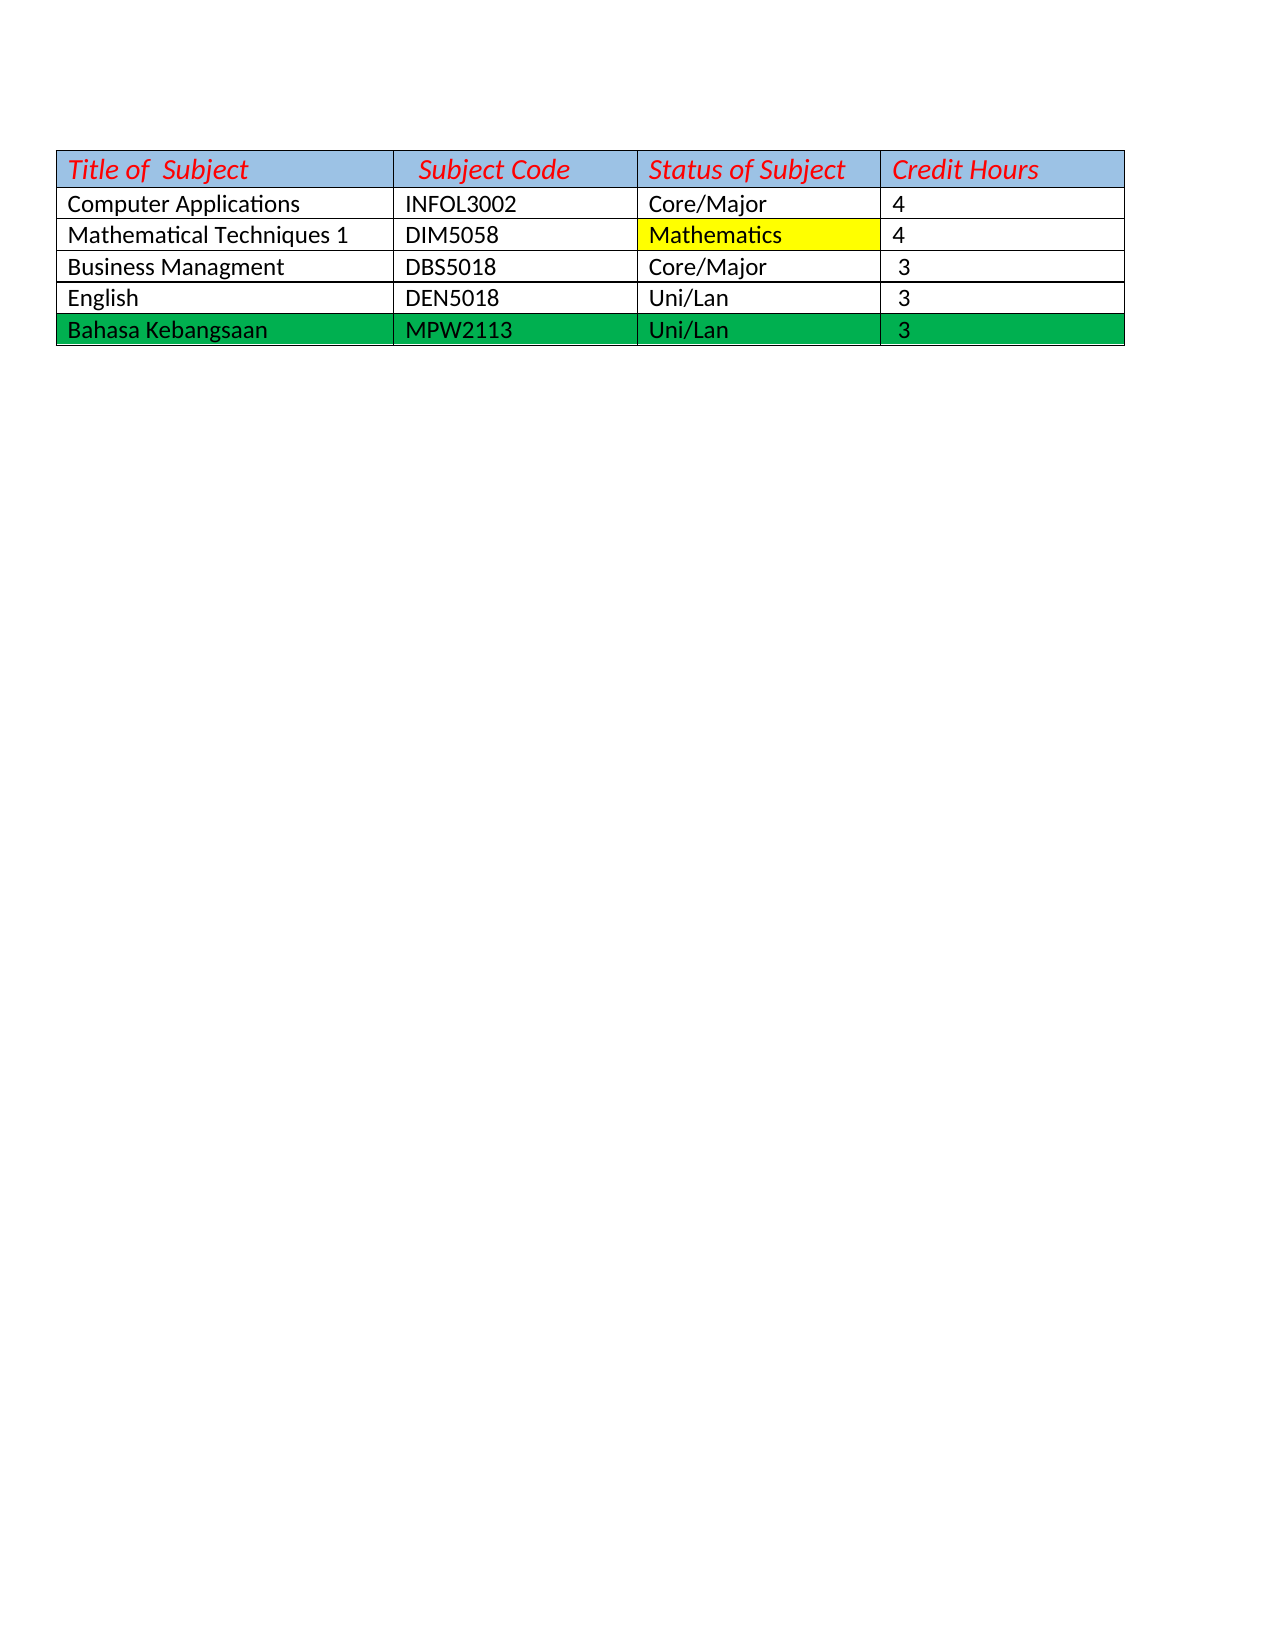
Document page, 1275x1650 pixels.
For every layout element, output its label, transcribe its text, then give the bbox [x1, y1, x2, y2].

table_cell Mathematical Techniques 1 [57, 219, 393, 250]
table_cell INFOL3002 [394, 188, 637, 218]
table_cell Core/Major [638, 251, 880, 281]
table_cell DEN5018 [394, 283, 637, 313]
table_cell DBS5018 [394, 251, 637, 281]
table_cell Computer Applications [57, 188, 393, 218]
table_cell Mathematics [638, 219, 880, 250]
table_cell Business Managment [57, 251, 393, 281]
table_cell Uni/Lan [638, 283, 880, 313]
table_cell MPW2113 [394, 314, 637, 344]
table_cell 3 [881, 283, 1124, 313]
table_cell Uni/Lan [638, 314, 880, 344]
table_header Subject Code [394, 151, 637, 187]
table_cell English [57, 283, 393, 313]
table_cell 3 [881, 251, 1124, 281]
table_cell DIM5058 [394, 219, 637, 250]
table_header Status of Subject [638, 151, 880, 187]
table_cell 4 [881, 219, 1124, 250]
table_cell Core/Major [638, 188, 880, 218]
table_header Title of Subject [57, 151, 393, 187]
table_cell 3 [881, 314, 1124, 344]
table_cell Bahasa Kebangsaan [57, 314, 393, 344]
table_header Credit Hours [881, 151, 1124, 187]
table_cell 4 [881, 188, 1124, 218]
